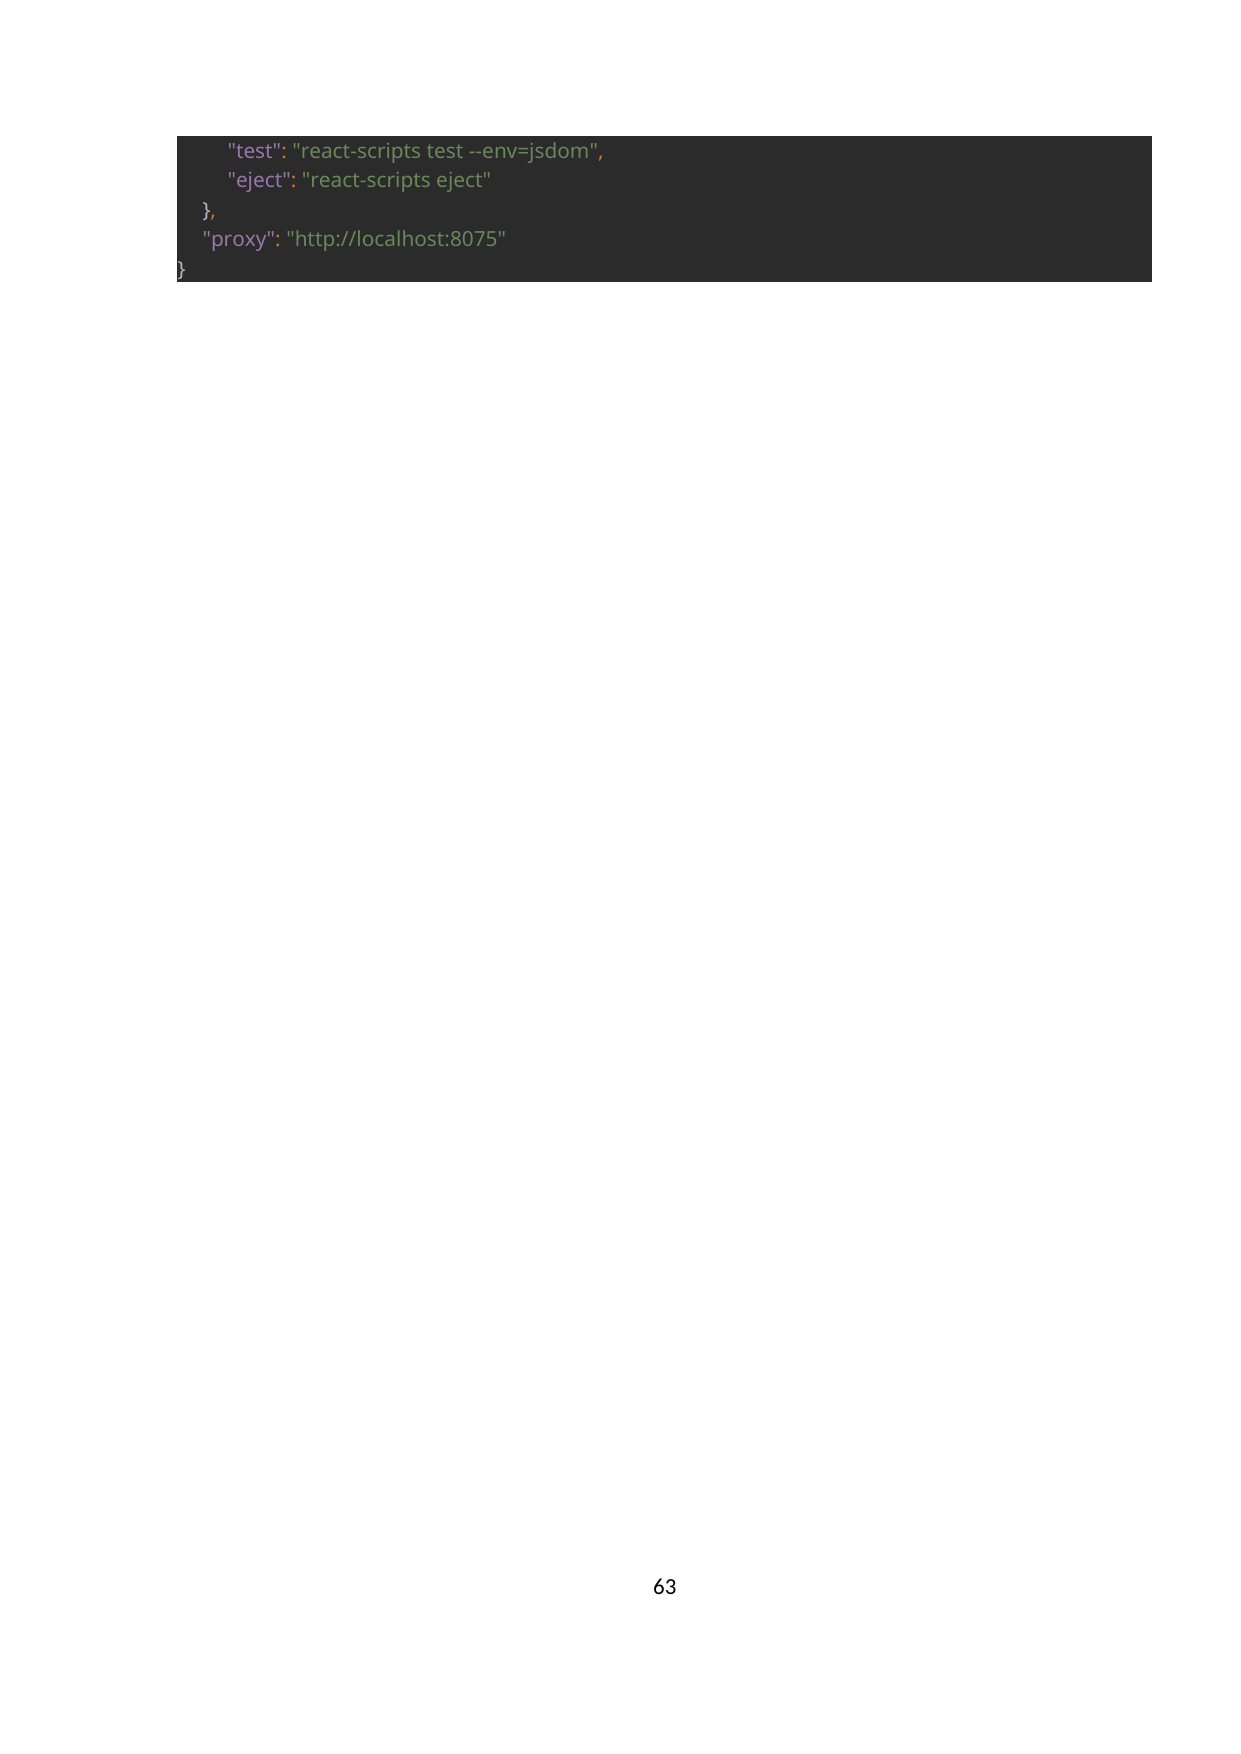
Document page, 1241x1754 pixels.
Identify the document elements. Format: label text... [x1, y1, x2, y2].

text "eject": "react-scripts eject" [177, 166, 1152, 194]
text "test": "react-scripts test --env=jsdom", [177, 136, 1152, 164]
text } [177, 254, 1152, 282]
text }, [177, 195, 1152, 223]
text "proxy": "http://localhost:8075" [177, 224, 1152, 253]
